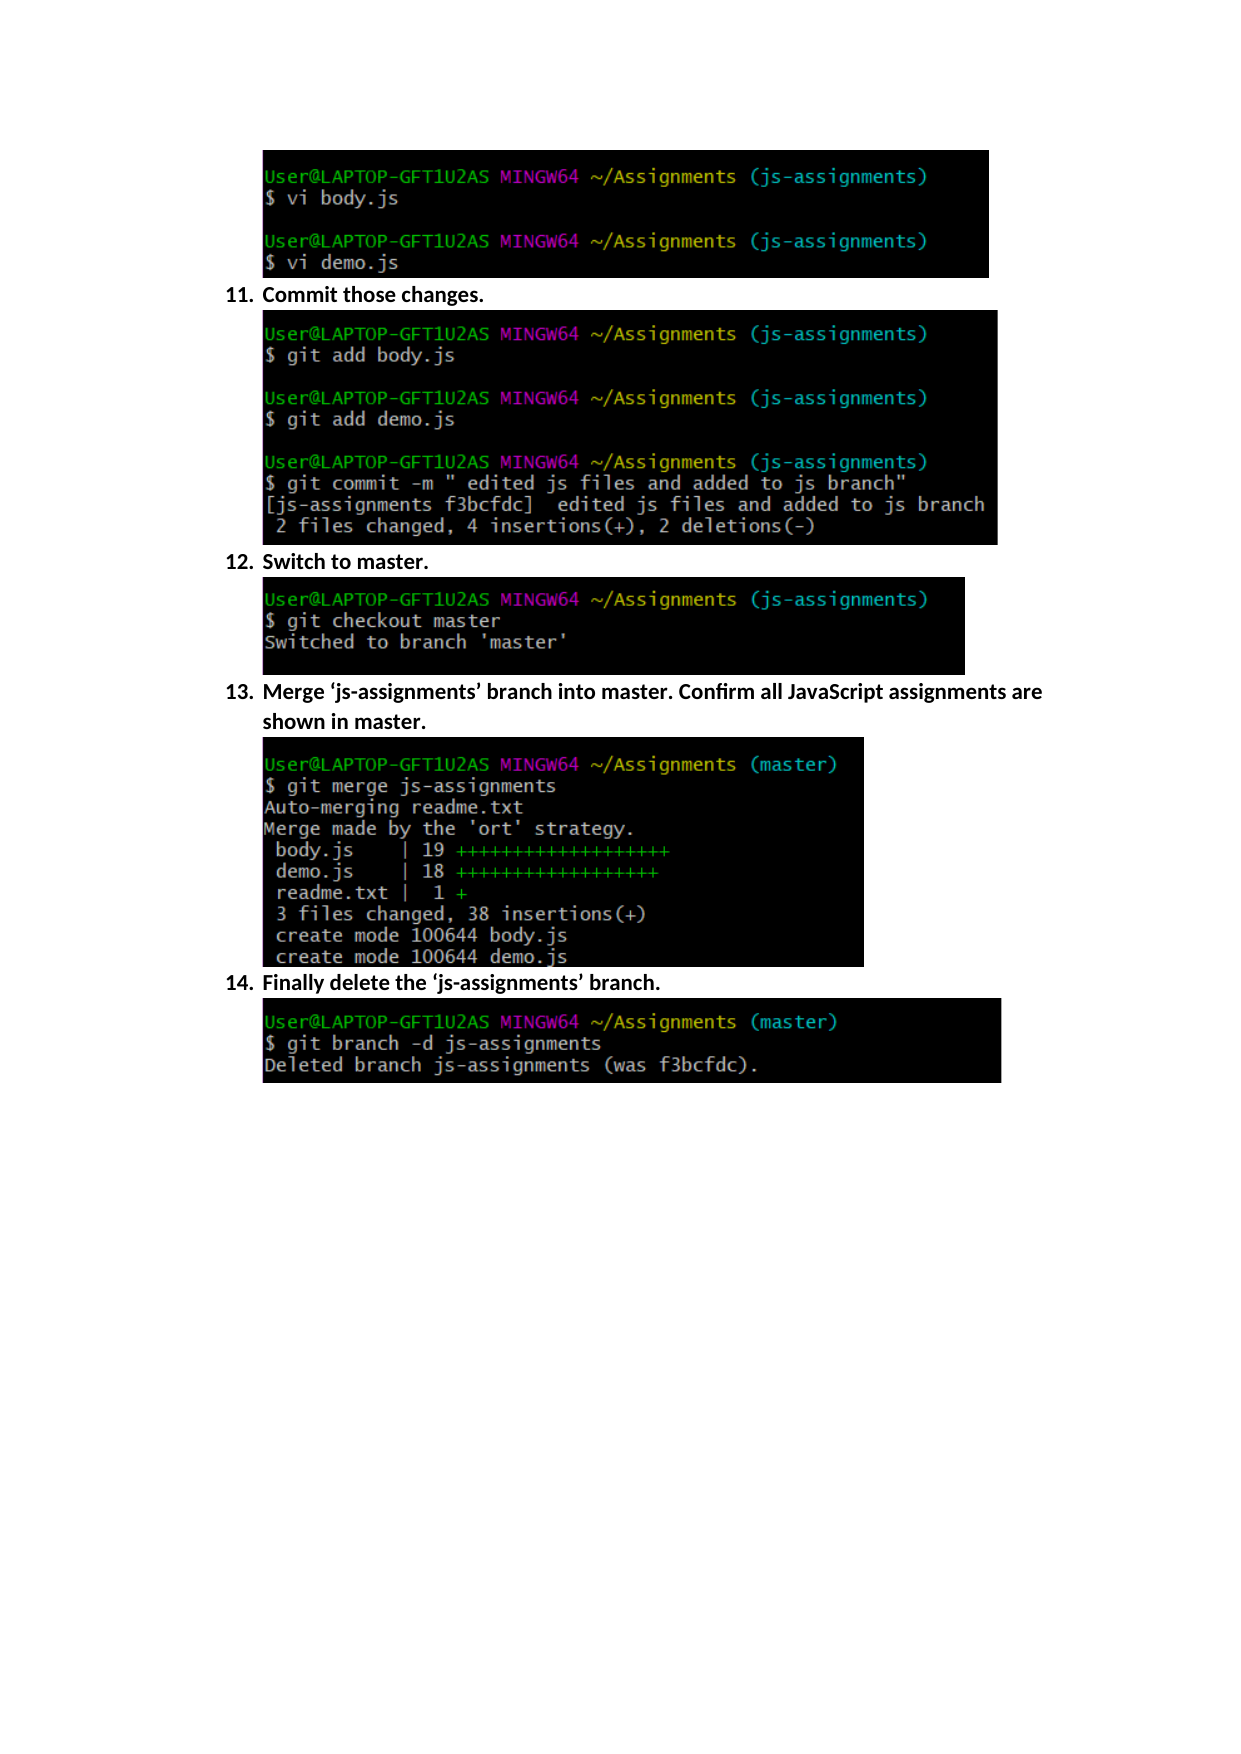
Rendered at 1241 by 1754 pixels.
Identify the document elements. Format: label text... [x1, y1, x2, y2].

list Switch to master. [225, 547, 1090, 575]
list Finally delete the ‘js-assignments’ branch. [225, 968, 1090, 996]
picture [262, 310, 998, 545]
list Commit those changes. [225, 280, 1090, 308]
picture [262, 737, 864, 967]
picture [262, 998, 1002, 1083]
list Merge ‘js-assignments’ branch into master. Confirm all JavaScript assignments are shown in master. [225, 677, 1090, 735]
picture [262, 150, 989, 278]
picture [262, 577, 965, 675]
